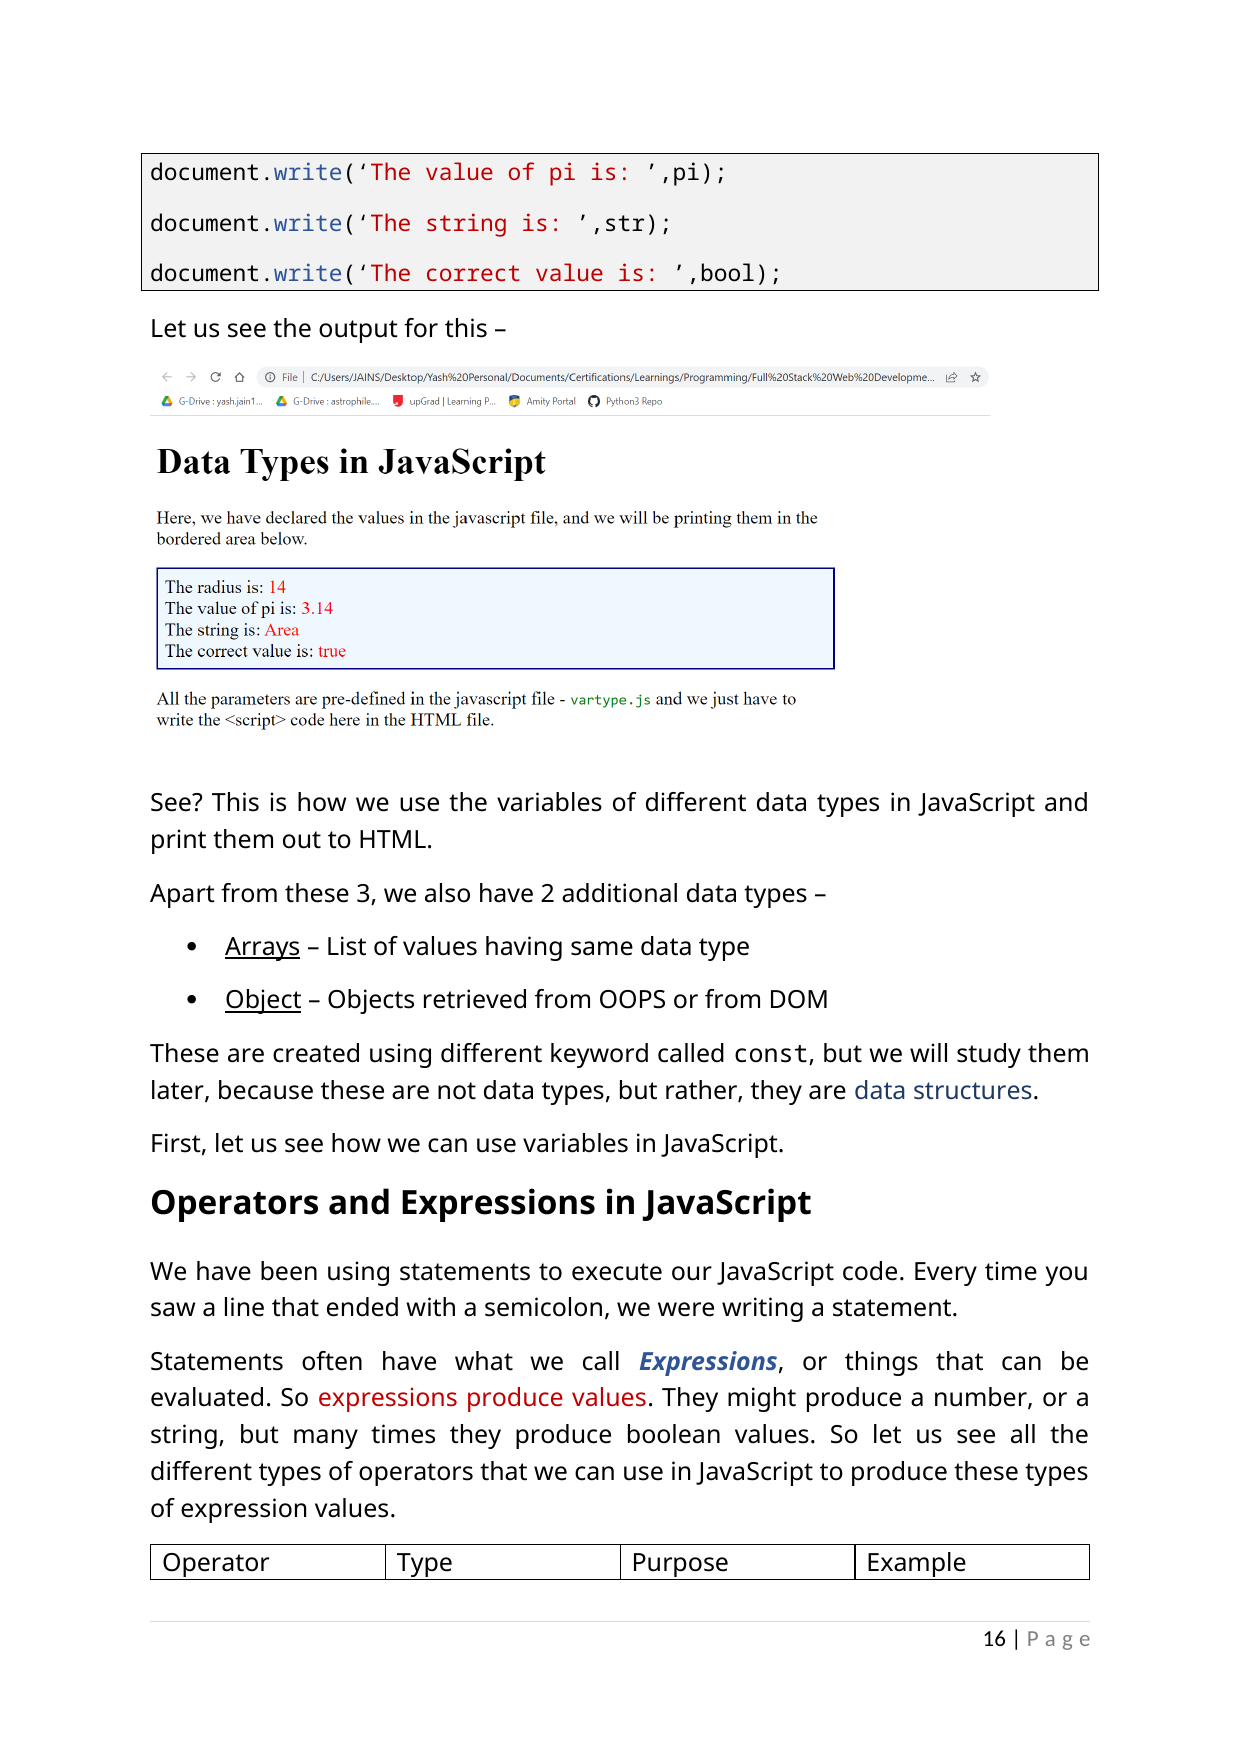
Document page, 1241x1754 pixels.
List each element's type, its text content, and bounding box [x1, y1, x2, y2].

text Apart from these 3, we also have 2 additional data types – [150, 875, 1090, 909]
text We have been using statements to execute our JavaScript code. Every time you saw a line that ended with a semicolon, we were writing a statement. [150, 1253, 1090, 1324]
table_header Example [856, 1545, 1089, 1579]
subtitle Operators and Expressions in JavaScript [150, 1179, 1090, 1224]
picture [150, 364, 991, 767]
text document.write(‘The string is: ’,str); [142, 203, 1098, 238]
text Statements often have what we call Expressions, or things that can be evaluated. So expressions produce values. They might produce a number, or a string, but many times they produce boolean values. So let us see all the different types of operators that we can use in JavaScript to produce these types of expression values. [150, 1343, 1090, 1524]
text document.write(‘The correct value is: ’,bool); [142, 254, 1098, 290]
table_header Type [386, 1545, 620, 1579]
list Object – Objects retrieved from OOPS or from DOM [187, 982, 1090, 1016]
text First, let us see how we can use variables in JavaScript. [150, 1126, 1090, 1160]
text document.write(‘The value of pi is: ’,pi); [142, 154, 1098, 187]
text Let us see the output for this – [150, 311, 1090, 345]
table_header Purpose [621, 1545, 854, 1579]
text These are created using different keyword called const, but we will study them later, because these are not data types, but rather, they are data structures. [150, 1036, 1090, 1106]
table_header Operator [151, 1545, 385, 1579]
list Arrays – List of values having same data type [187, 929, 1090, 963]
text See? This is how we use the variables of different data types in JavaScript and print them out to HTML. [150, 785, 1090, 856]
